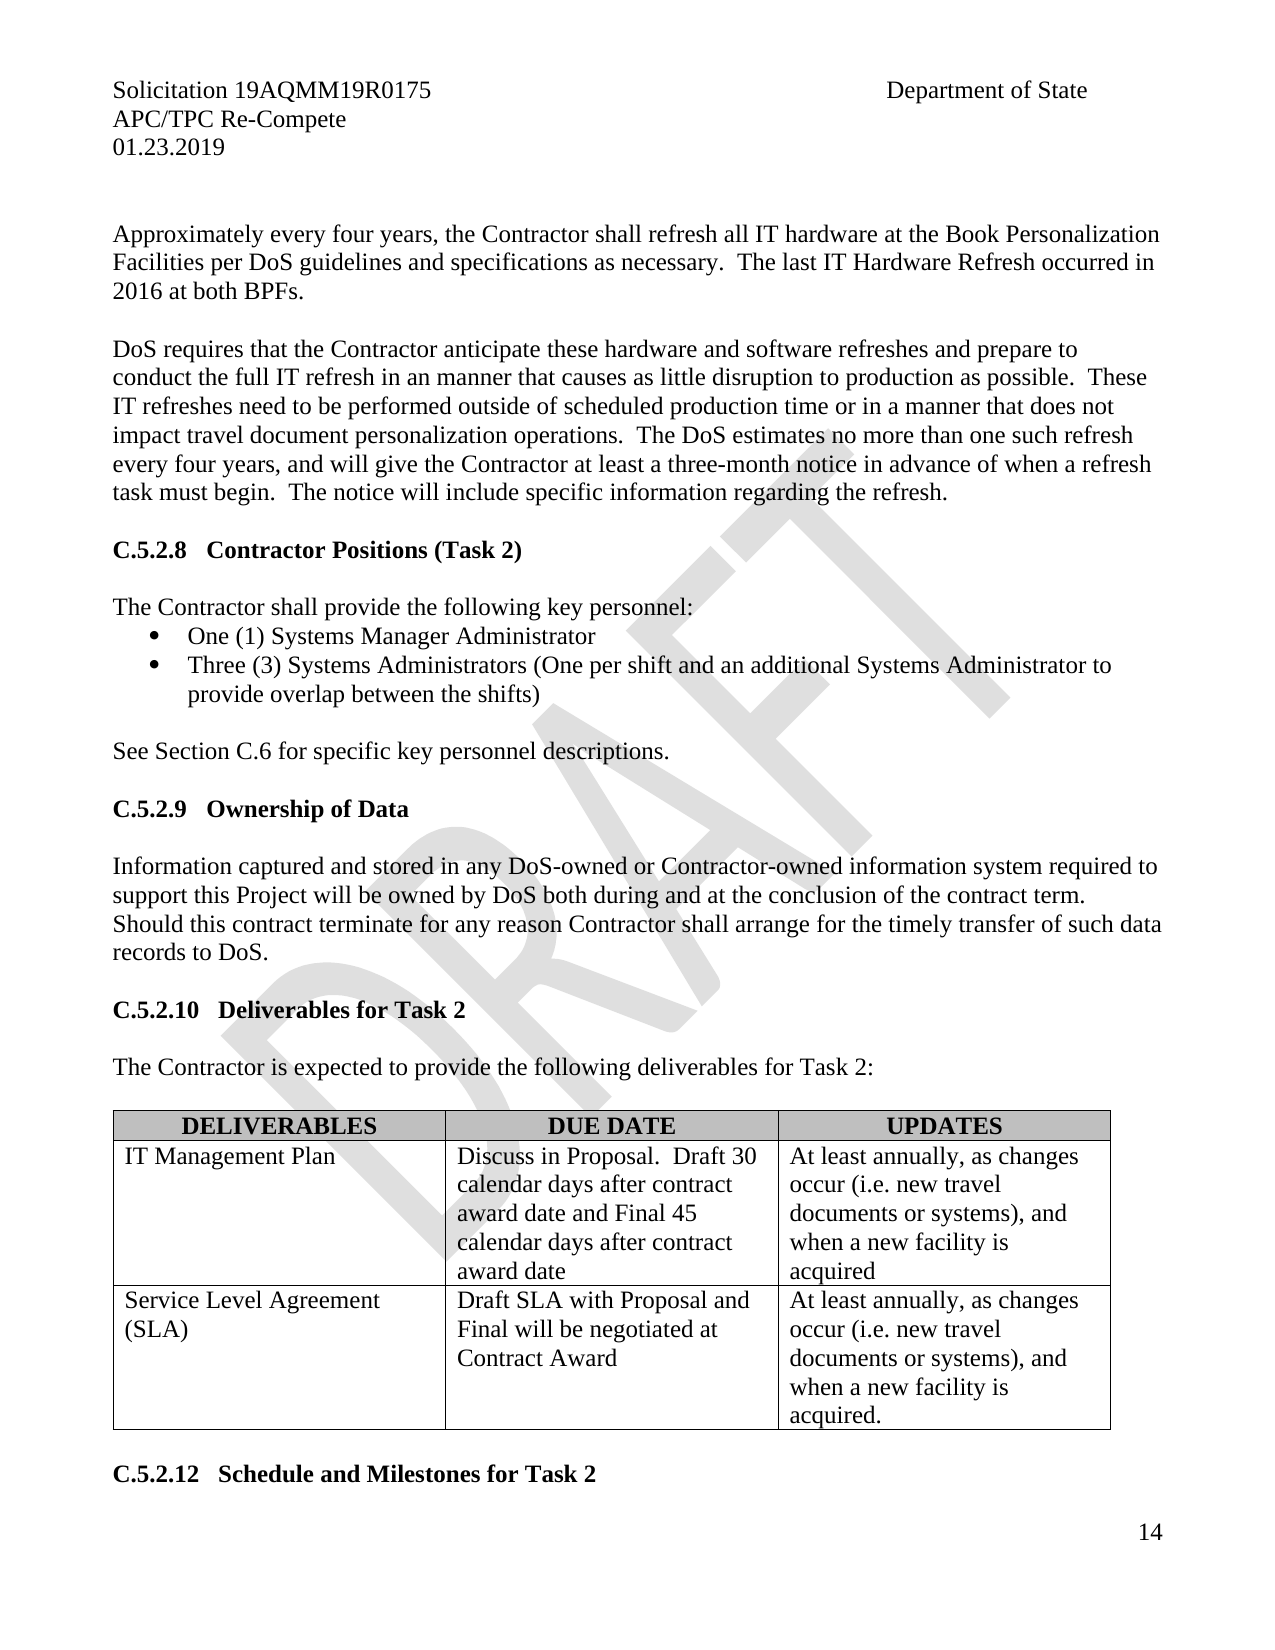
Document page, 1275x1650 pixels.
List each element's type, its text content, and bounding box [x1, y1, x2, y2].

text C.5.2.12 Schedule and Milestones for Task 2 [112, 1459, 1162, 1488]
table_header DELIVERABLES [114, 1111, 445, 1140]
table_cell Service Level Agreement (SLA) [114, 1286, 445, 1429]
table_header DUE DATE [446, 1111, 778, 1140]
table_header UPDATES [779, 1111, 1110, 1140]
list Three (3) Systems Administrators (One per shift and an additional Systems Administrator to provide overlap between the shifts) [150, 650, 1162, 707]
text See Section C.6 for specific key personnel descriptions. [112, 736, 1162, 765]
text C.5.2.8 Contractor Positions (Task 2) [112, 535, 1162, 564]
text C.5.2.10 Deliverables for Task 2 [112, 995, 1162, 1024]
text Information captured and stored in any DoS-owned or Contractor-owned information system required to support this Project will be owned by DoS both during and at the conclusion of the contract term. Should this contract terminate for any reason Contractor shall arrange for the timely transfer of such data records to DoS. [112, 851, 1162, 966]
text DoS requires that the Contractor anticipate these hardware and software refreshes and prepare to conduct the full IT refresh in an manner that causes as little disruption to production as possible. These IT refreshes need to be performed outside of scheduled production time or in a manner that does not impact travel document personalization operations. The DoS estimates no more than one such refresh every four years, and will give the Contractor at least a three-month notice in advance of when a refresh task must begin. The notice will include specific information regarding the refresh. [112, 334, 1162, 506]
table_cell Draft SLA with Proposal and Final will be negotiated at Contract Award [446, 1286, 778, 1429]
table_cell IT Management Plan [114, 1141, 445, 1284]
text The Contractor is expected to provide the following deliverables for Task 2: [112, 1052, 1162, 1081]
list One (1) Systems Manager Administrator [150, 621, 1162, 650]
table_cell At least annually, as changes occur (i.e. new travel documents or systems), and when a new facility is acquired [779, 1141, 1110, 1284]
table_cell At least annually, as changes occur (i.e. new travel documents or systems), and when a new facility is acquired. [779, 1286, 1110, 1429]
table_cell Discuss in Proposal. Draft 30 calendar days after contract award date and Final 45 calendar days after contract award date [446, 1141, 778, 1284]
text Approximately every four years, the Contractor shall refresh all IT hardware at the Book Personalization Facilities per DoS guidelines and specifications as necessary. The last IT Hardware Refresh occurred in 2016 at both BPFs. [112, 219, 1162, 305]
text The Contractor shall provide the following key personnel: [112, 592, 1162, 621]
text C.5.2.9 Ownership of Data [112, 794, 1162, 822]
